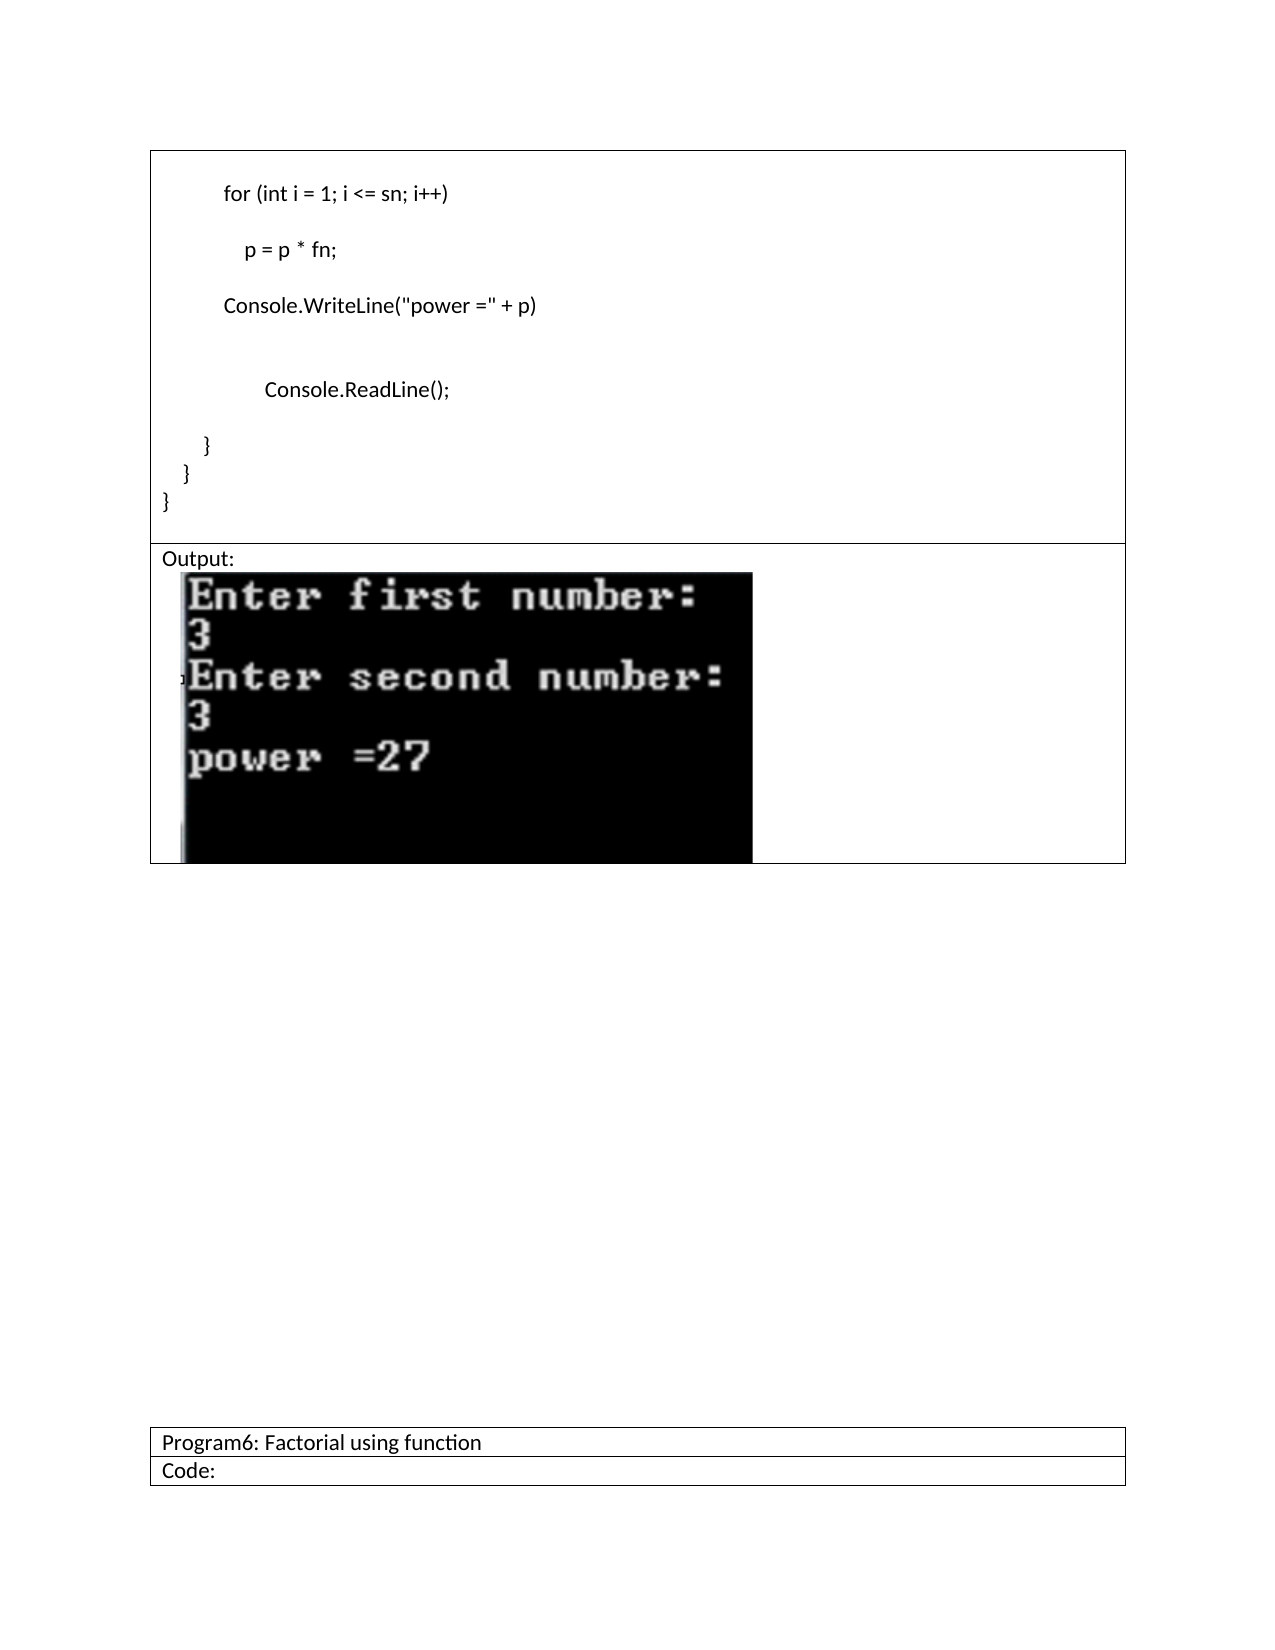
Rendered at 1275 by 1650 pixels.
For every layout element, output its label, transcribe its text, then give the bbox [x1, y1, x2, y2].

table_cell Output: [151, 544, 1125, 863]
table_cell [151, 151, 1125, 543]
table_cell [151, 1457, 1125, 1485]
table_header Program6: Factorial using function [151, 1428, 1125, 1456]
